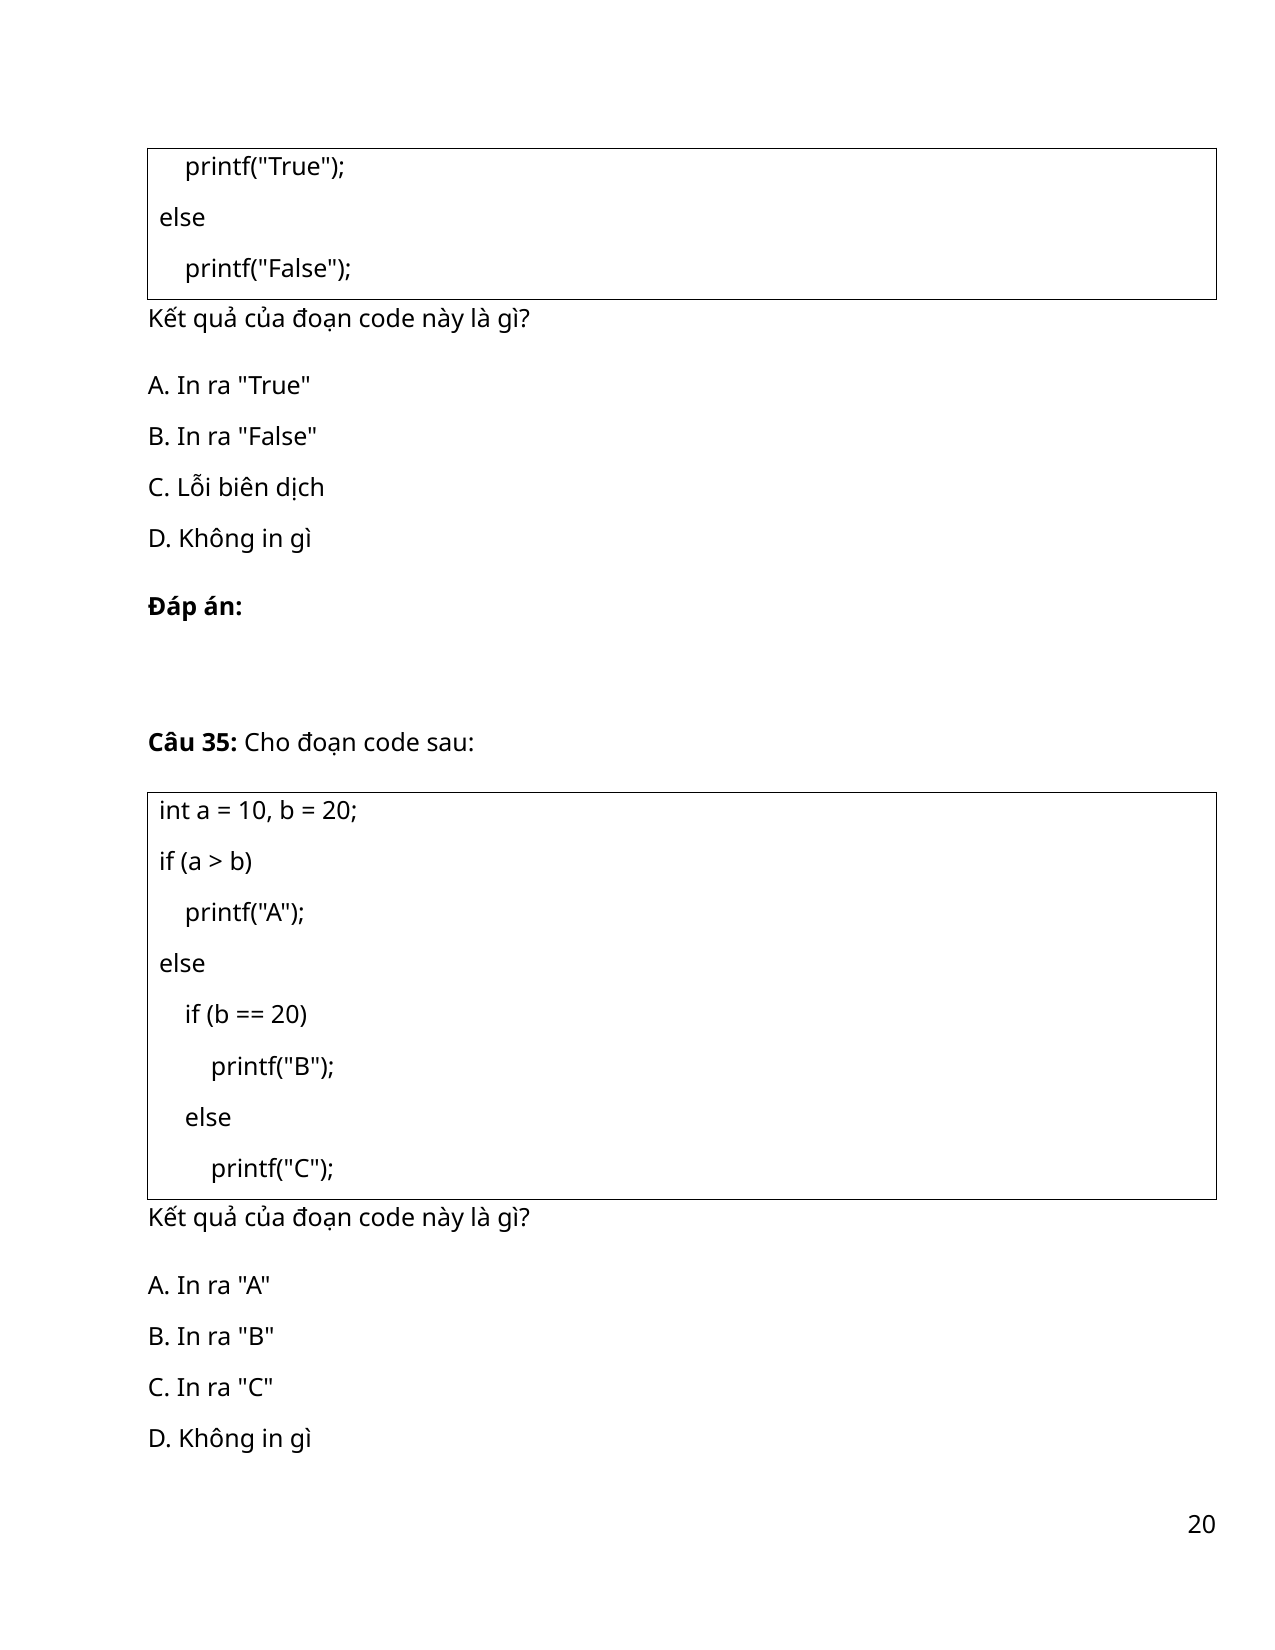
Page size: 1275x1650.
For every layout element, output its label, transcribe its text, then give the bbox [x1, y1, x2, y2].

text A. In ra "True" B. In ra "False" C. Lỗi biên dịch D. Không in gì [148, 368, 1216, 555]
text Kết quả của đoạn code này là gì? [148, 300, 1216, 334]
text Kết quả của đoạn code này là gì? [148, 1200, 1216, 1234]
text A. In ra "A" B. In ra "B" C. In ra "C" D. Không in gì [148, 1267, 1216, 1454]
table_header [148, 149, 1216, 299]
text Đáp án: [148, 589, 1216, 623]
text Câu 35: Cho đoạn code sau: [148, 724, 1216, 758]
table_header int a = 10, b = 20; if (a > b) printf("A"); else if (b == 20) printf("B"); else printf("C"); [148, 793, 1216, 1198]
